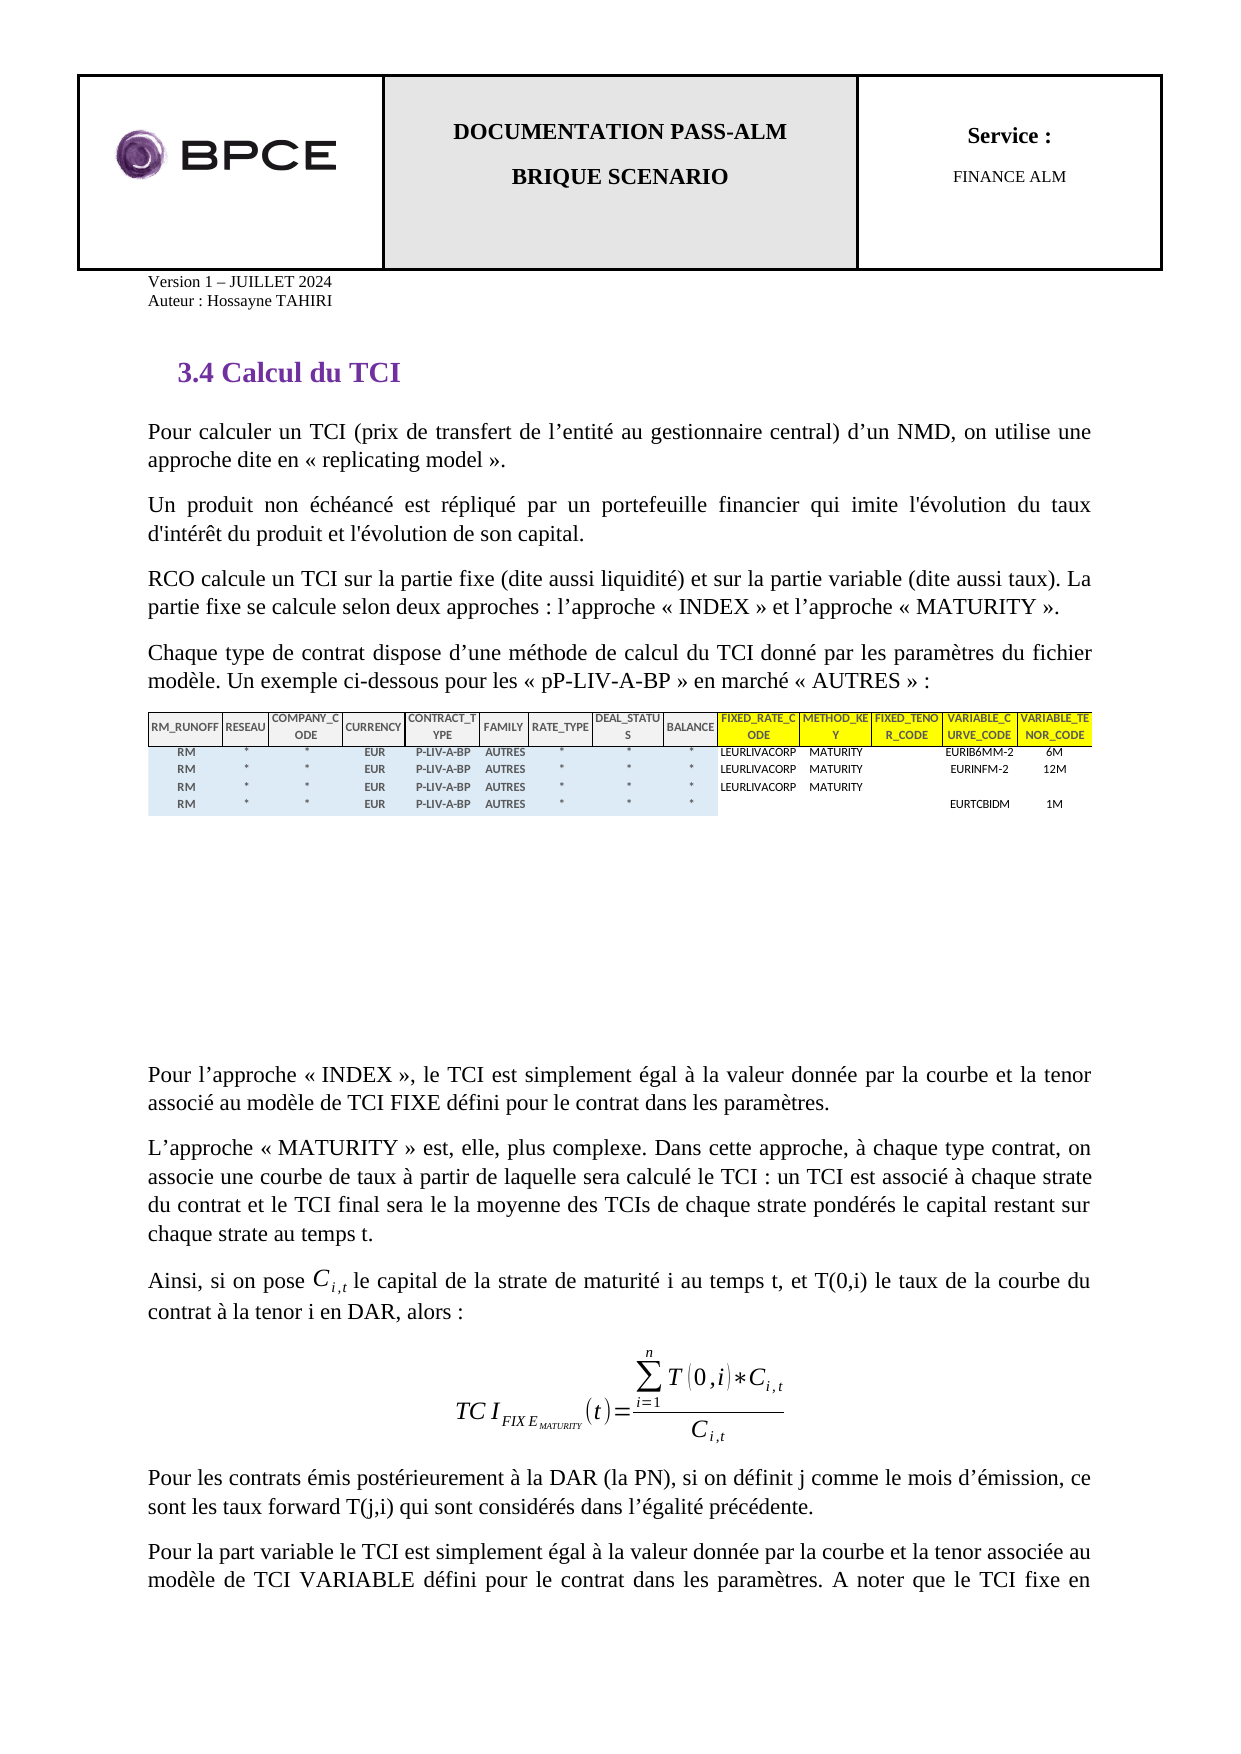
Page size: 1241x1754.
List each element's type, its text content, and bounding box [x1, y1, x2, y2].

subtitle 3.4 Calcul du TCI [148, 355, 1093, 389]
text Pour l’approche « INDEX », le TCI est simplement égal à la valeur donnée par la courbe et la tenor associé au modèle de TCI FIXE défini pour le contrat dans les paramètres. [148, 1061, 1093, 1116]
text Pour les contrats émis postérieurement à la DAR (la PN), si on définit j comme le mois d’émission, ce sont les taux forward T(j,i) qui sont considérés dans l’égalité précédente. [148, 1464, 1093, 1519]
picture [105, 115, 357, 192]
text Chaque type de contrat dispose d’une méthode de calcul du TCI donné par les paramètres du fichier modèle. Un exemple ci-dessous pour les « pP-LIV-A-BP » en marché « AUTRES » : [148, 638, 1093, 693]
text Pour calculer un TCI (prix de transfert de l’entité au gestionnaire central) d’un NMD, on utilise une approche dite en « replicating model ». [148, 418, 1093, 473]
text RCO calcule un TCI sur la partie fixe (dite aussi liquidité) et sur la partie variable (dite aussi taux). La partie fixe se calcule selon deux approches : l’approche « INDEX » et l’approche « MATURITY ». [148, 565, 1093, 620]
text Ainsi, si on pose le capital de la strate de maturité i au temps t, et T(0,i) le taux de la courbe du contrat à la tenor i en DAR, alors : [148, 1265, 1093, 1324]
text Un produit non échéancé est répliqué par un portefeuille financier qui imite l'évolution du taux d'intérêt du produit et l'évolution de son capital. [148, 491, 1093, 546]
text L’approche « MATURITY » est, elle, plus complexe. Dans cette approche, à chaque type contrat, on associe une courbe de taux à partir de laquelle sera calculé le TCI : un TCI est associé à chaque strate du contrat et le TCI final sera le la moyenne des TCIs de chaque strate pondérés le capital restant sur chaque strate au temps t. [148, 1134, 1093, 1246]
